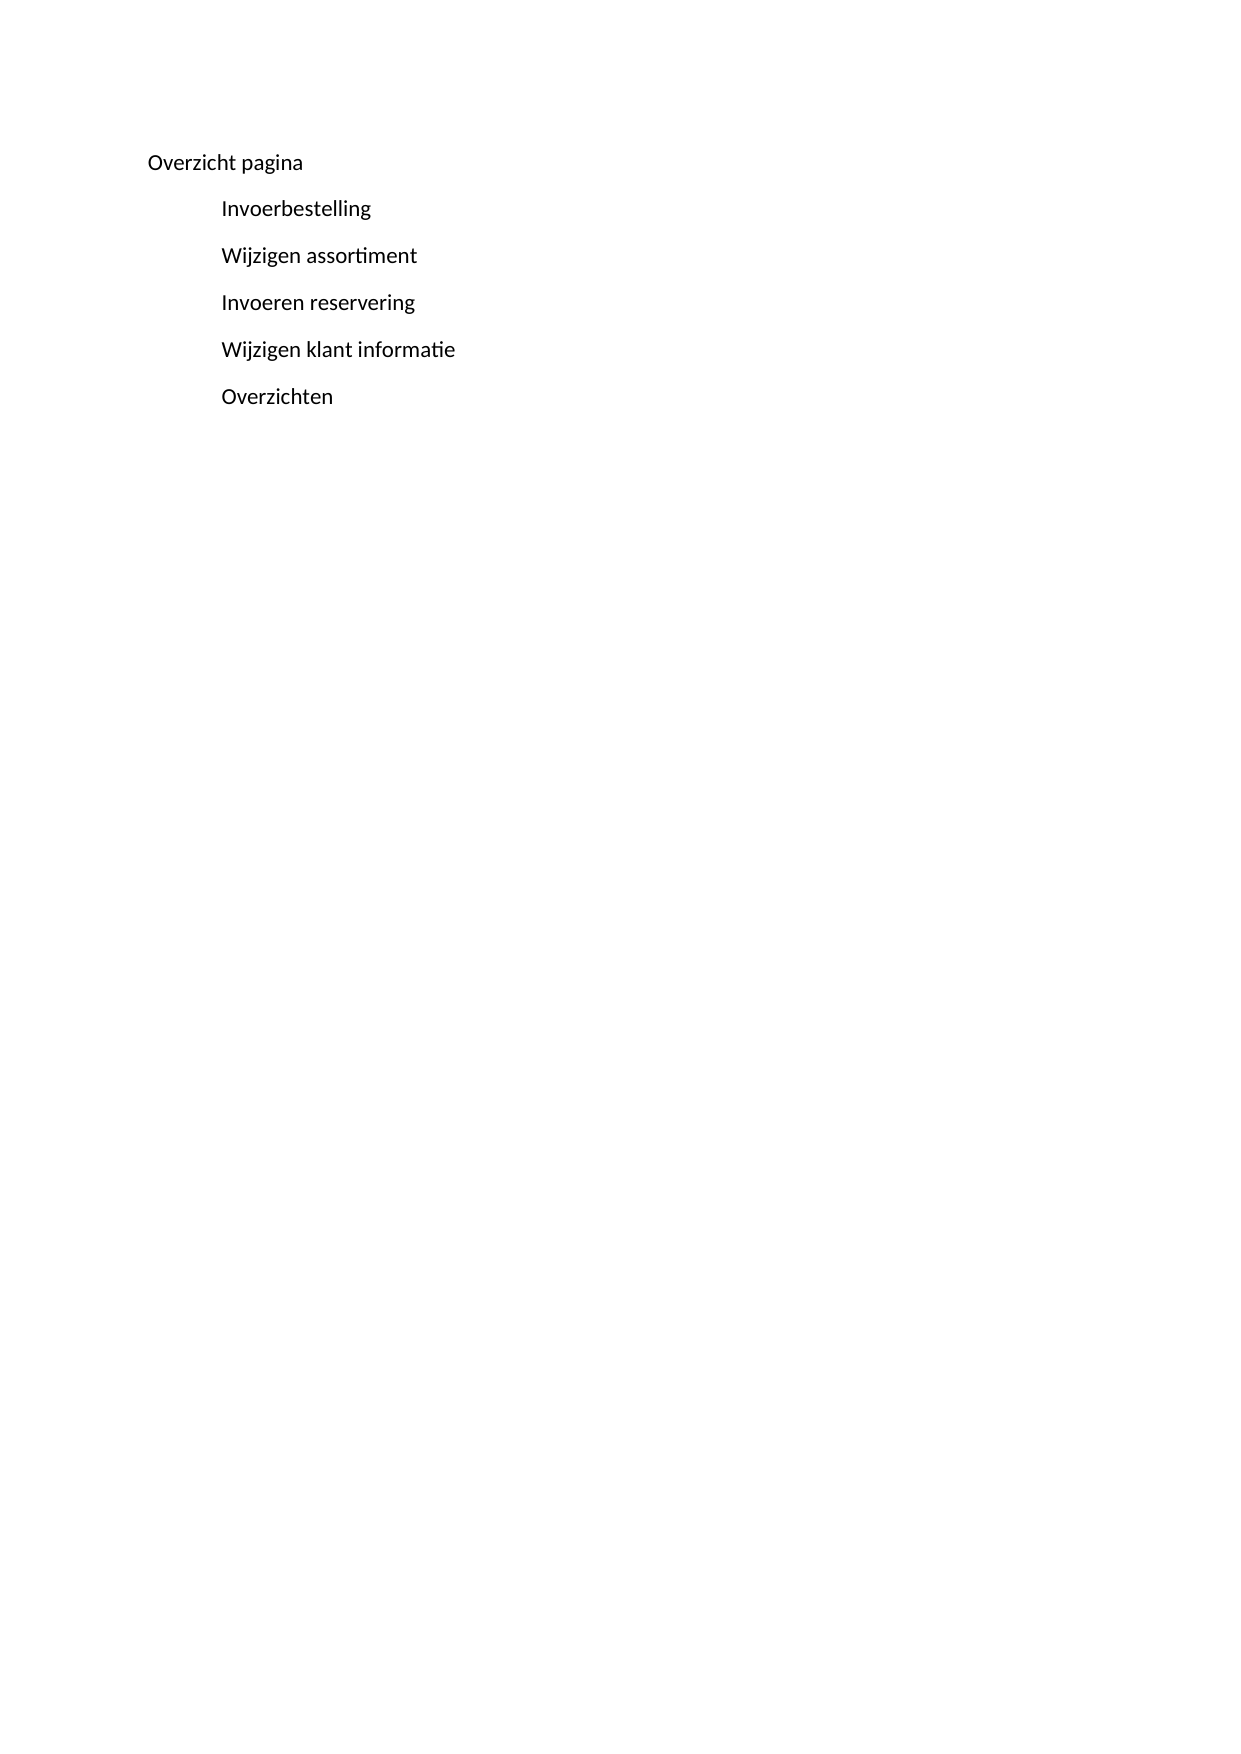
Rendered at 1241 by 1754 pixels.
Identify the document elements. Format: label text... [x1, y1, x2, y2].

text Invoerbestelling [148, 194, 1093, 222]
text Overzichten [148, 382, 1093, 410]
text Overzicht pagina [148, 148, 1093, 176]
text Wijzigen klant informatie [148, 335, 1093, 363]
text Invoeren reservering [148, 288, 1093, 316]
text Wijzigen assortiment [148, 241, 1093, 269]
